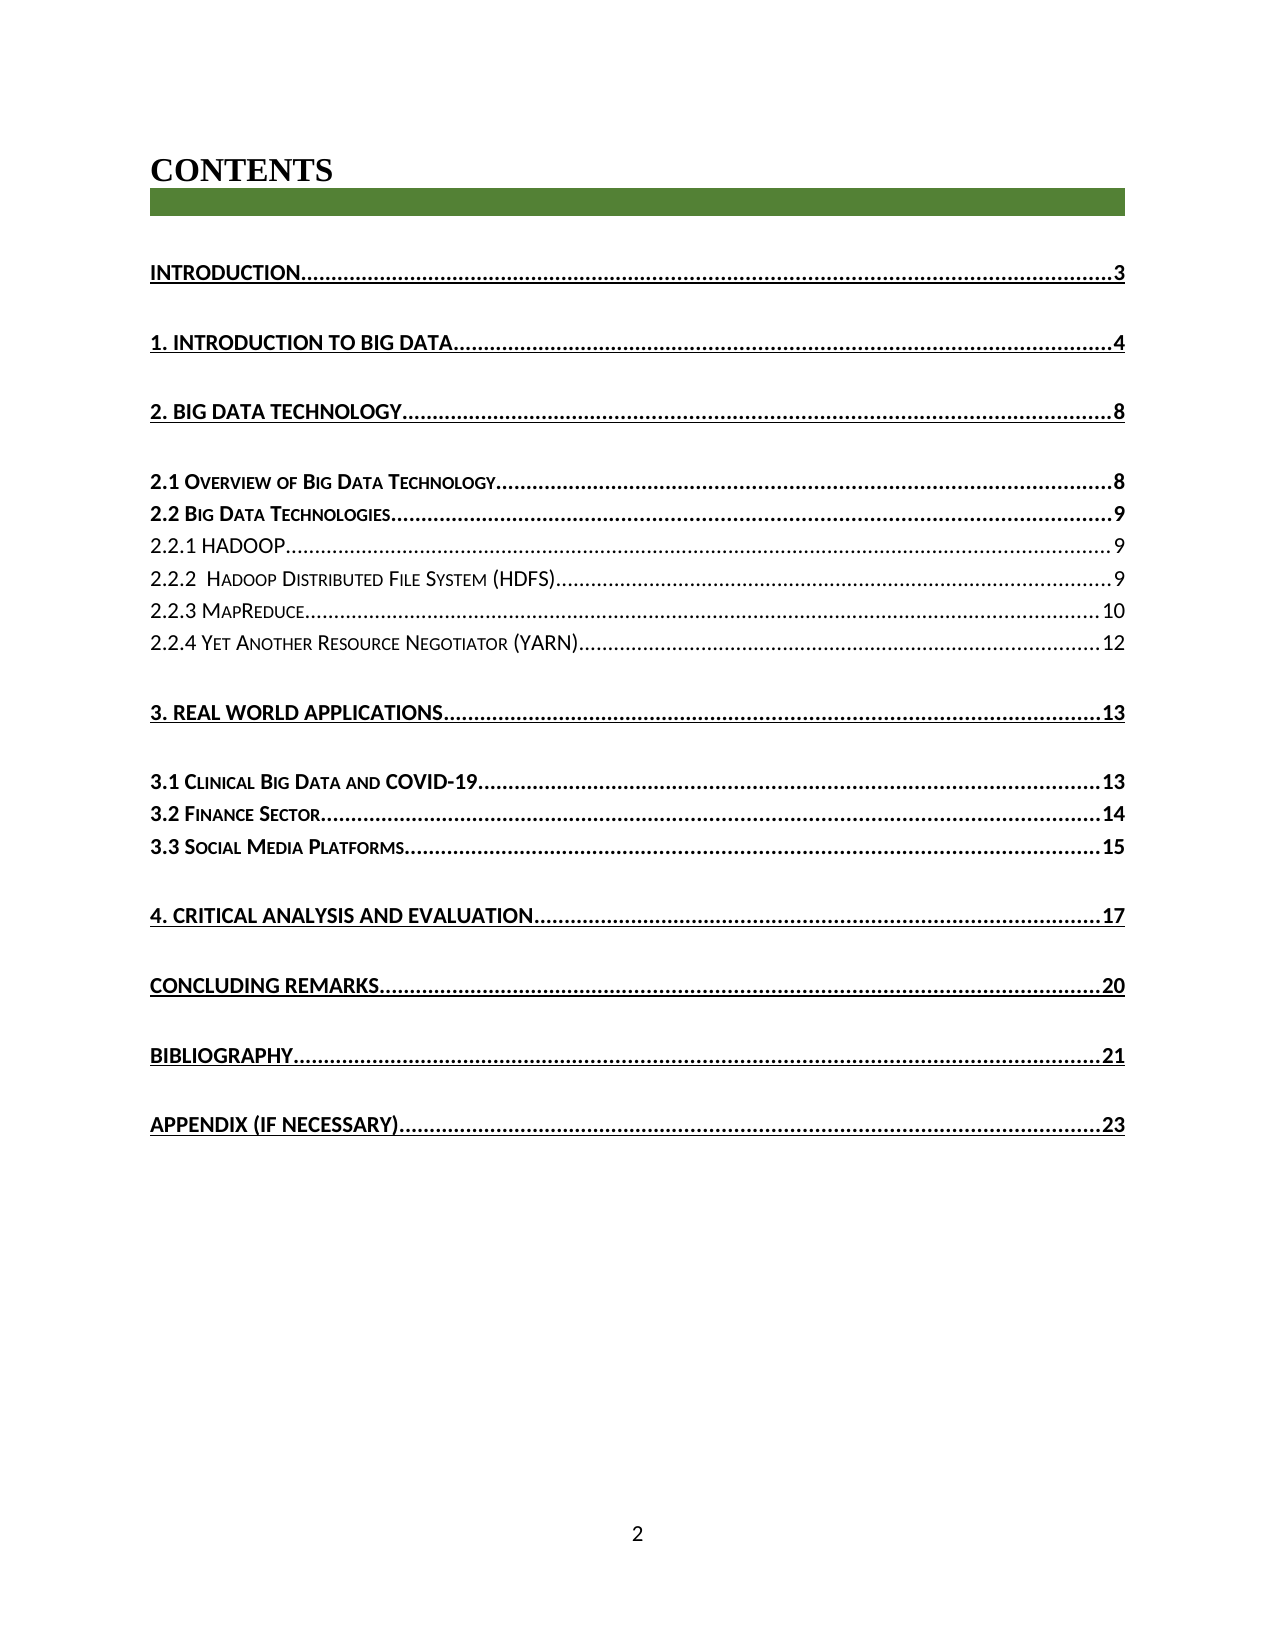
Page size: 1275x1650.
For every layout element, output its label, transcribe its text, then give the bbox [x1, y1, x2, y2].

text CONTENTS [150, 150, 1125, 188]
